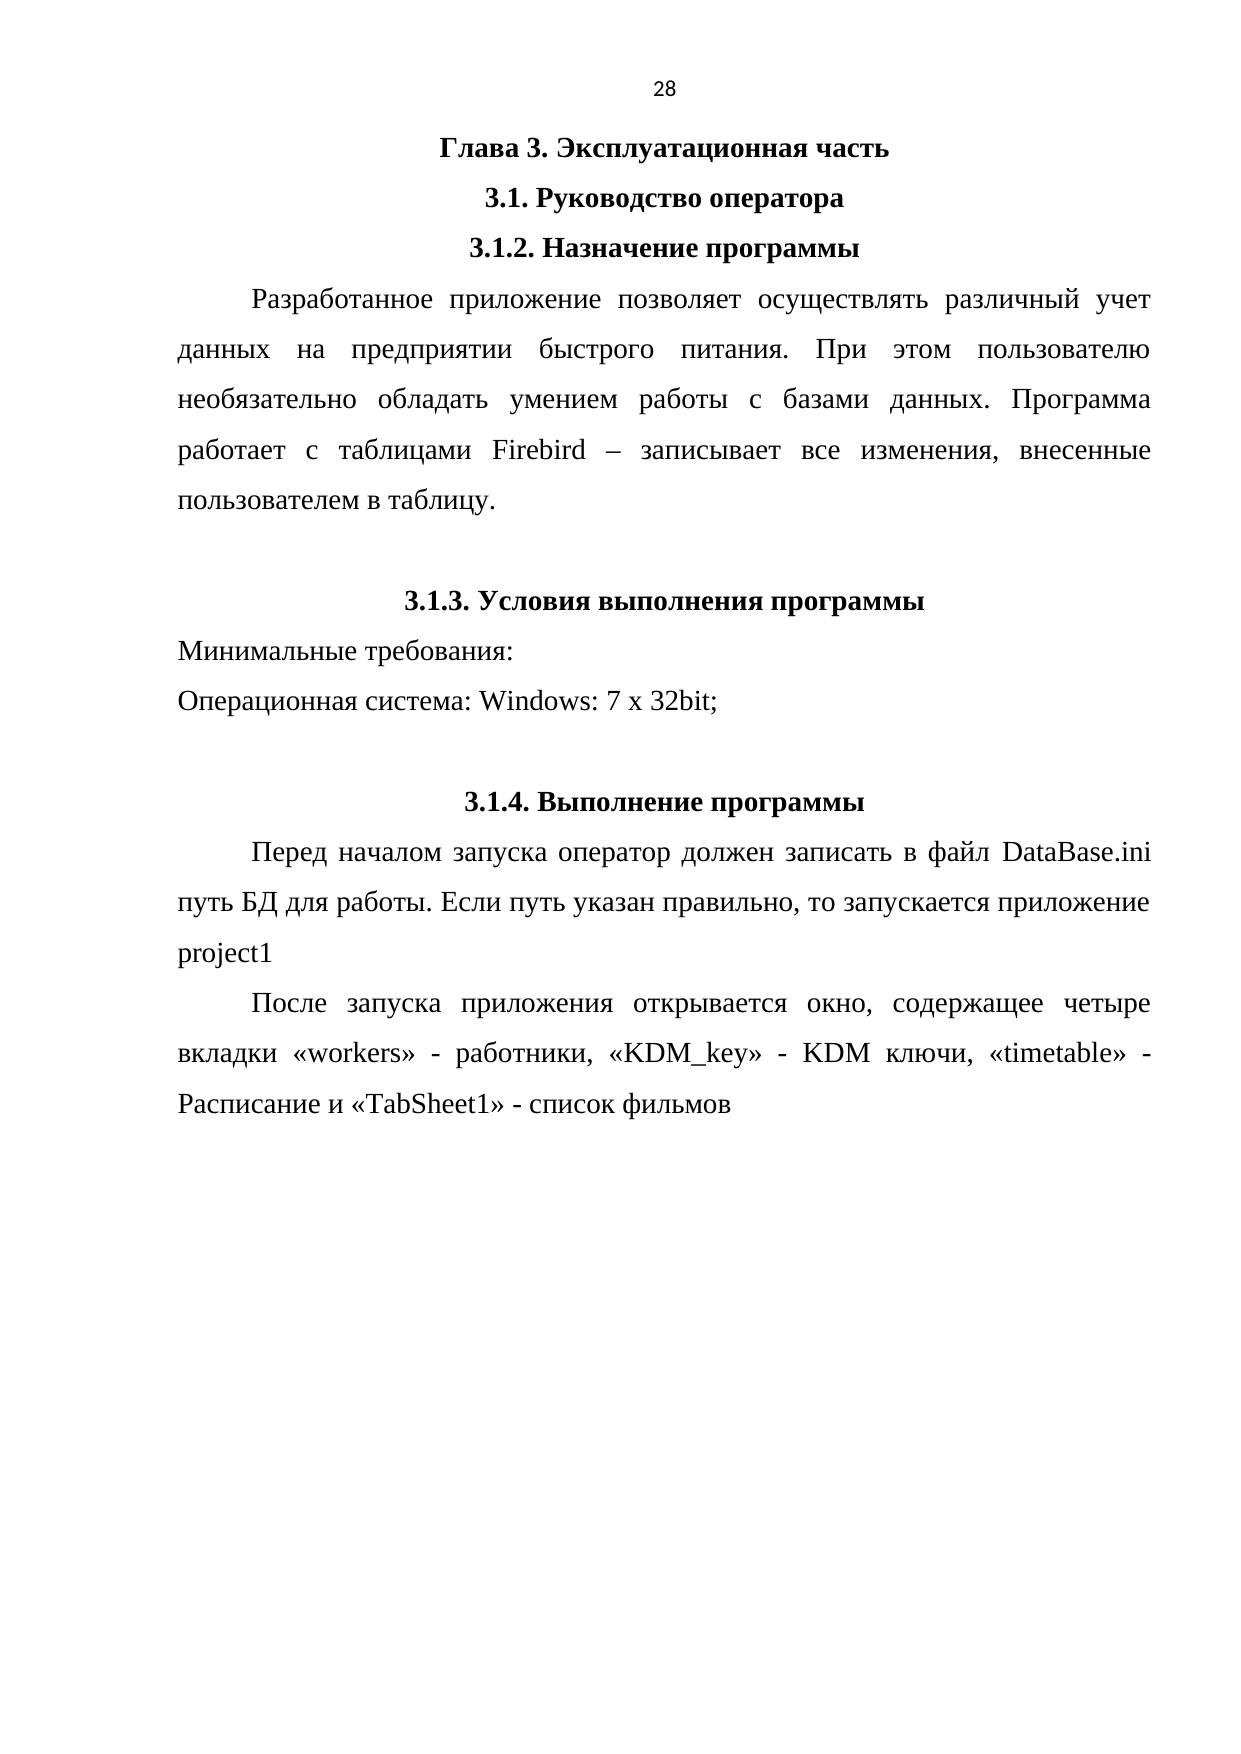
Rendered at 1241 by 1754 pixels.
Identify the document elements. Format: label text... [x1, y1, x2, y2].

subtitle Глава 3. Эксплуатационная часть [177, 130, 1152, 163]
subtitle 3.1. Руководство оператора [177, 180, 1152, 214]
text Минимальные требования: [177, 633, 1152, 667]
subtitle 3.1.2. Назначение программы [177, 231, 1152, 264]
text Операционная система: Windows: 7 x 32bit; [177, 683, 1152, 717]
text Перед началом запуска оператор должен записать в файл DataBase.ini путь БД для работы. Если путь указан правильно, то запускается приложение project1 [177, 834, 1152, 968]
text После запуска приложения открывается окно, содержащее четыре вкладки «workers» - работники, «KDM_key» - KDM ключи, «timetable» - Расписание и «TabSheet1» - список фильмов [177, 985, 1152, 1119]
subtitle 3.1.4. Выполнение программы [177, 784, 1152, 817]
subtitle 3.1.3. Условия выполнения программы [177, 583, 1152, 616]
text Разработанное приложение позволяет осуществлять различный учет данных на предприятии быстрого питания. При этом пользователю необязательно обладать умением работы с базами данных. Программа работает с таблицами Firebird – записывает все изменения, внесенные пользователем в таблицу. [177, 281, 1152, 516]
